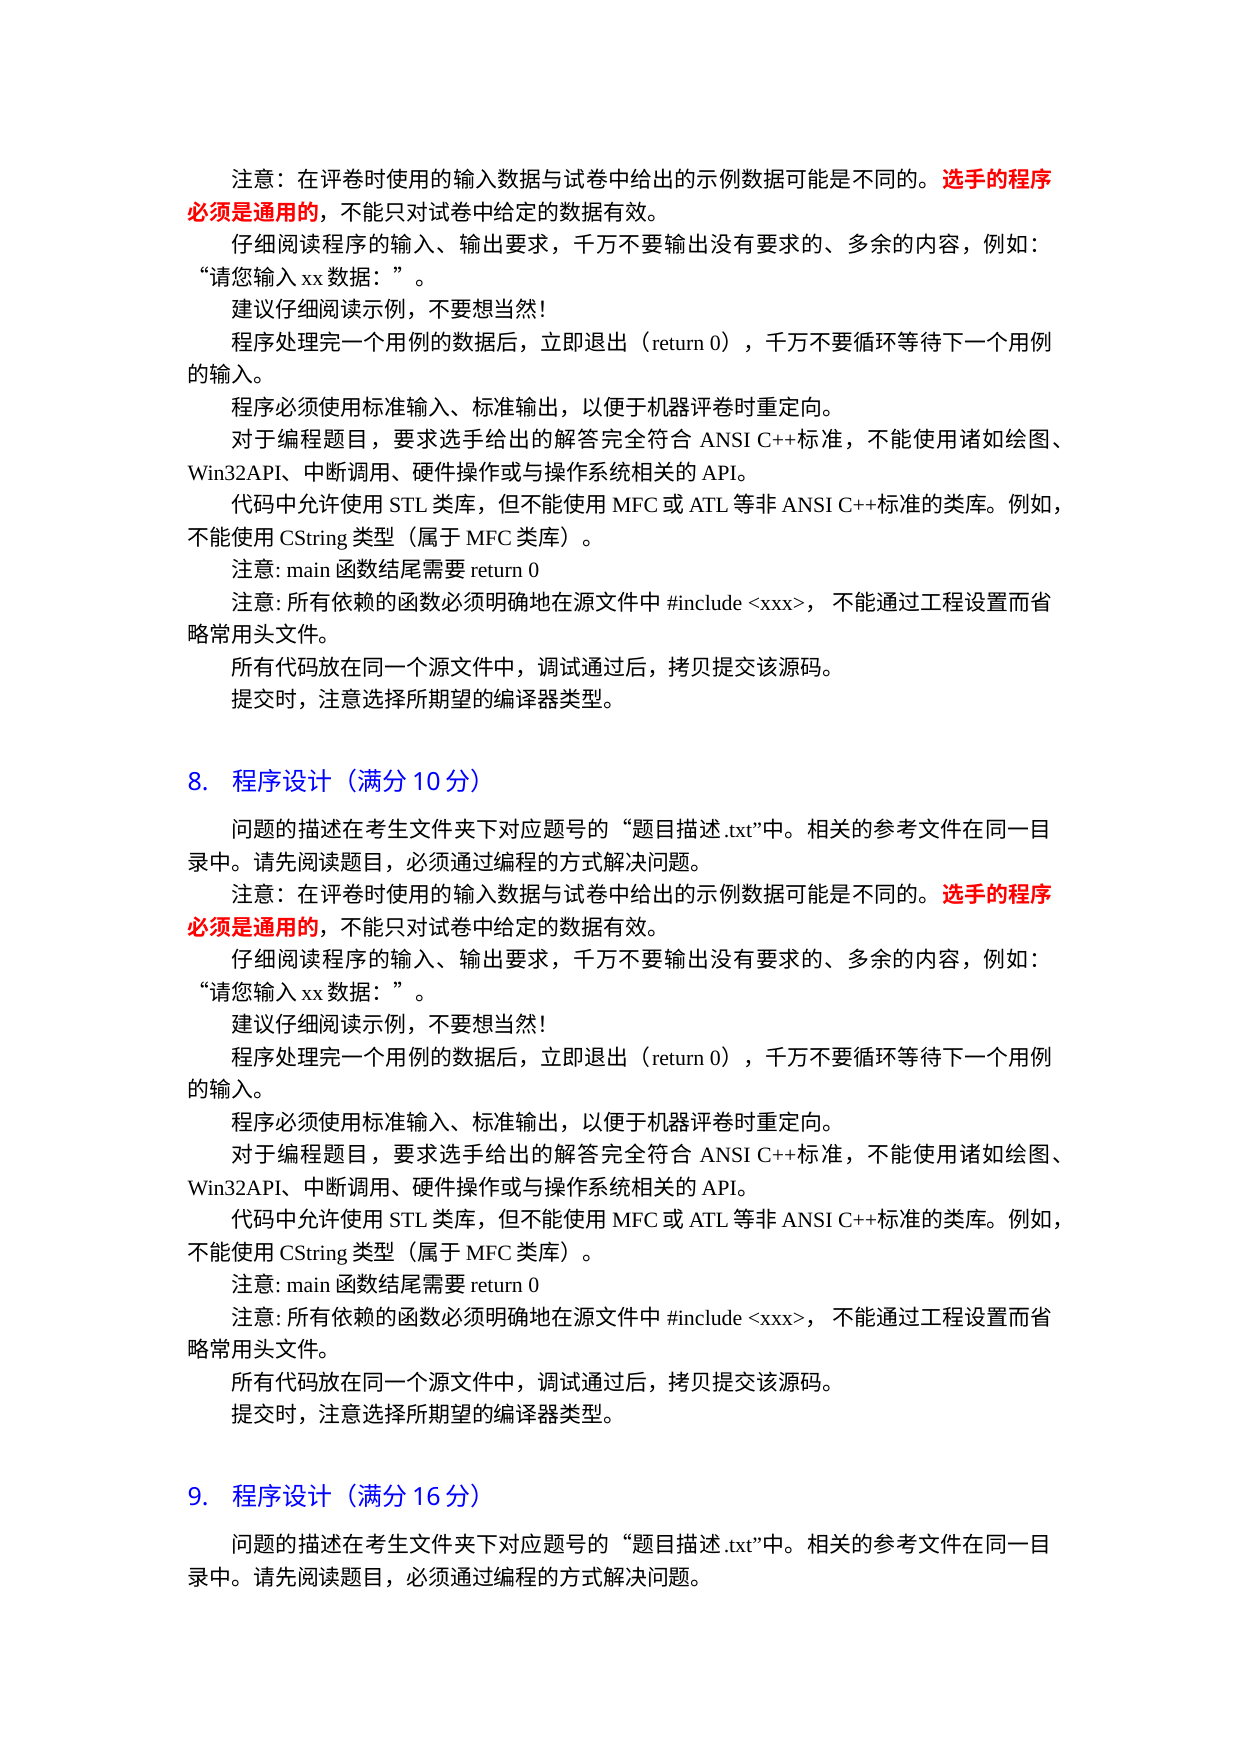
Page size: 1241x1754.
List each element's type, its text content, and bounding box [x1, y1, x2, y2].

text 问题的描述在考生文件夹下对应题号的“题目描述.txt”中。相关的参考文件在同一目录中。请先阅读题目，必须通过编程的方式解决问题。 [187, 1527, 1053, 1592]
text 仔细阅读程序的输入、输出要求，千万不要输出没有要求的、多余的内容，例如：“请您输入xx数据：”。 [187, 942, 1053, 1007]
text 对于编程题目，要求选手给出的解答完全符合ANSI C++标准，不能使用诸如绘图、Win32API、中断调用、硬件操作或与操作系统相关的API。 [187, 422, 1053, 487]
text 程序设计（满分10分） [187, 747, 1053, 812]
text 注意：在评卷时使用的输入数据与试卷中给出的示例数据可能是不同的。选手的程序必须是通用的，不能只对试卷中给定的数据有效。 [187, 162, 1053, 227]
text 仔细阅读程序的输入、输出要求，千万不要输出没有要求的、多余的内容，例如：“请您输入xx数据：”。 [187, 227, 1053, 292]
text 程序设计（满分16分） [187, 1462, 1053, 1527]
text 问题的描述在考生文件夹下对应题号的“题目描述.txt”中。相关的参考文件在同一目录中。请先阅读题目，必须通过编程的方式解决问题。 [187, 812, 1053, 877]
text 所有代码放在同一个源文件中，调试通过后，拷贝提交该源码。 [187, 1364, 1053, 1397]
text 注意: main函数结尾需要return 0 [187, 1267, 1053, 1299]
text 程序必须使用标准输入、标准输出，以便于机器评卷时重定向。 [187, 1104, 1053, 1137]
text 程序处理完一个用例的数据后，立即退出（return 0），千万不要循环等待下一个用例的输入。 [187, 324, 1053, 389]
text 代码中允许使用STL类库，但不能使用MFC或ATL等非ANSI C++标准的类库。例如，不能使用CString类型（属于MFC类库）。 [187, 487, 1053, 552]
text 代码中允许使用STL类库，但不能使用MFC或ATL等非ANSI C++标准的类库。例如，不能使用CString类型（属于MFC类库）。 [187, 1202, 1053, 1267]
text 建议仔细阅读示例，不要想当然！ [187, 1007, 1053, 1039]
text 提交时，注意选择所期望的编译器类型。 [187, 1397, 1053, 1429]
text 注意: 所有依赖的函数必须明确地在源文件中 #include <xxx>， 不能通过工程设置而省略常用头文件。 [187, 584, 1053, 649]
text 注意: 所有依赖的函数必须明确地在源文件中 #include <xxx>， 不能通过工程设置而省略常用头文件。 [187, 1299, 1053, 1364]
text 所有代码放在同一个源文件中，调试通过后，拷贝提交该源码。 [187, 649, 1053, 682]
text 注意：在评卷时使用的输入数据与试卷中给出的示例数据可能是不同的。选手的程序必须是通用的，不能只对试卷中给定的数据有效。 [187, 877, 1053, 942]
text 对于编程题目，要求选手给出的解答完全符合ANSI C++标准，不能使用诸如绘图、Win32API、中断调用、硬件操作或与操作系统相关的API。 [187, 1137, 1053, 1202]
text 程序必须使用标准输入、标准输出，以便于机器评卷时重定向。 [187, 389, 1053, 422]
text 建议仔细阅读示例，不要想当然！ [187, 292, 1053, 324]
text 注意: main函数结尾需要return 0 [187, 552, 1053, 584]
text 程序处理完一个用例的数据后，立即退出（return 0），千万不要循环等待下一个用例的输入。 [187, 1039, 1053, 1104]
text 提交时，注意选择所期望的编译器类型。 [187, 682, 1053, 714]
